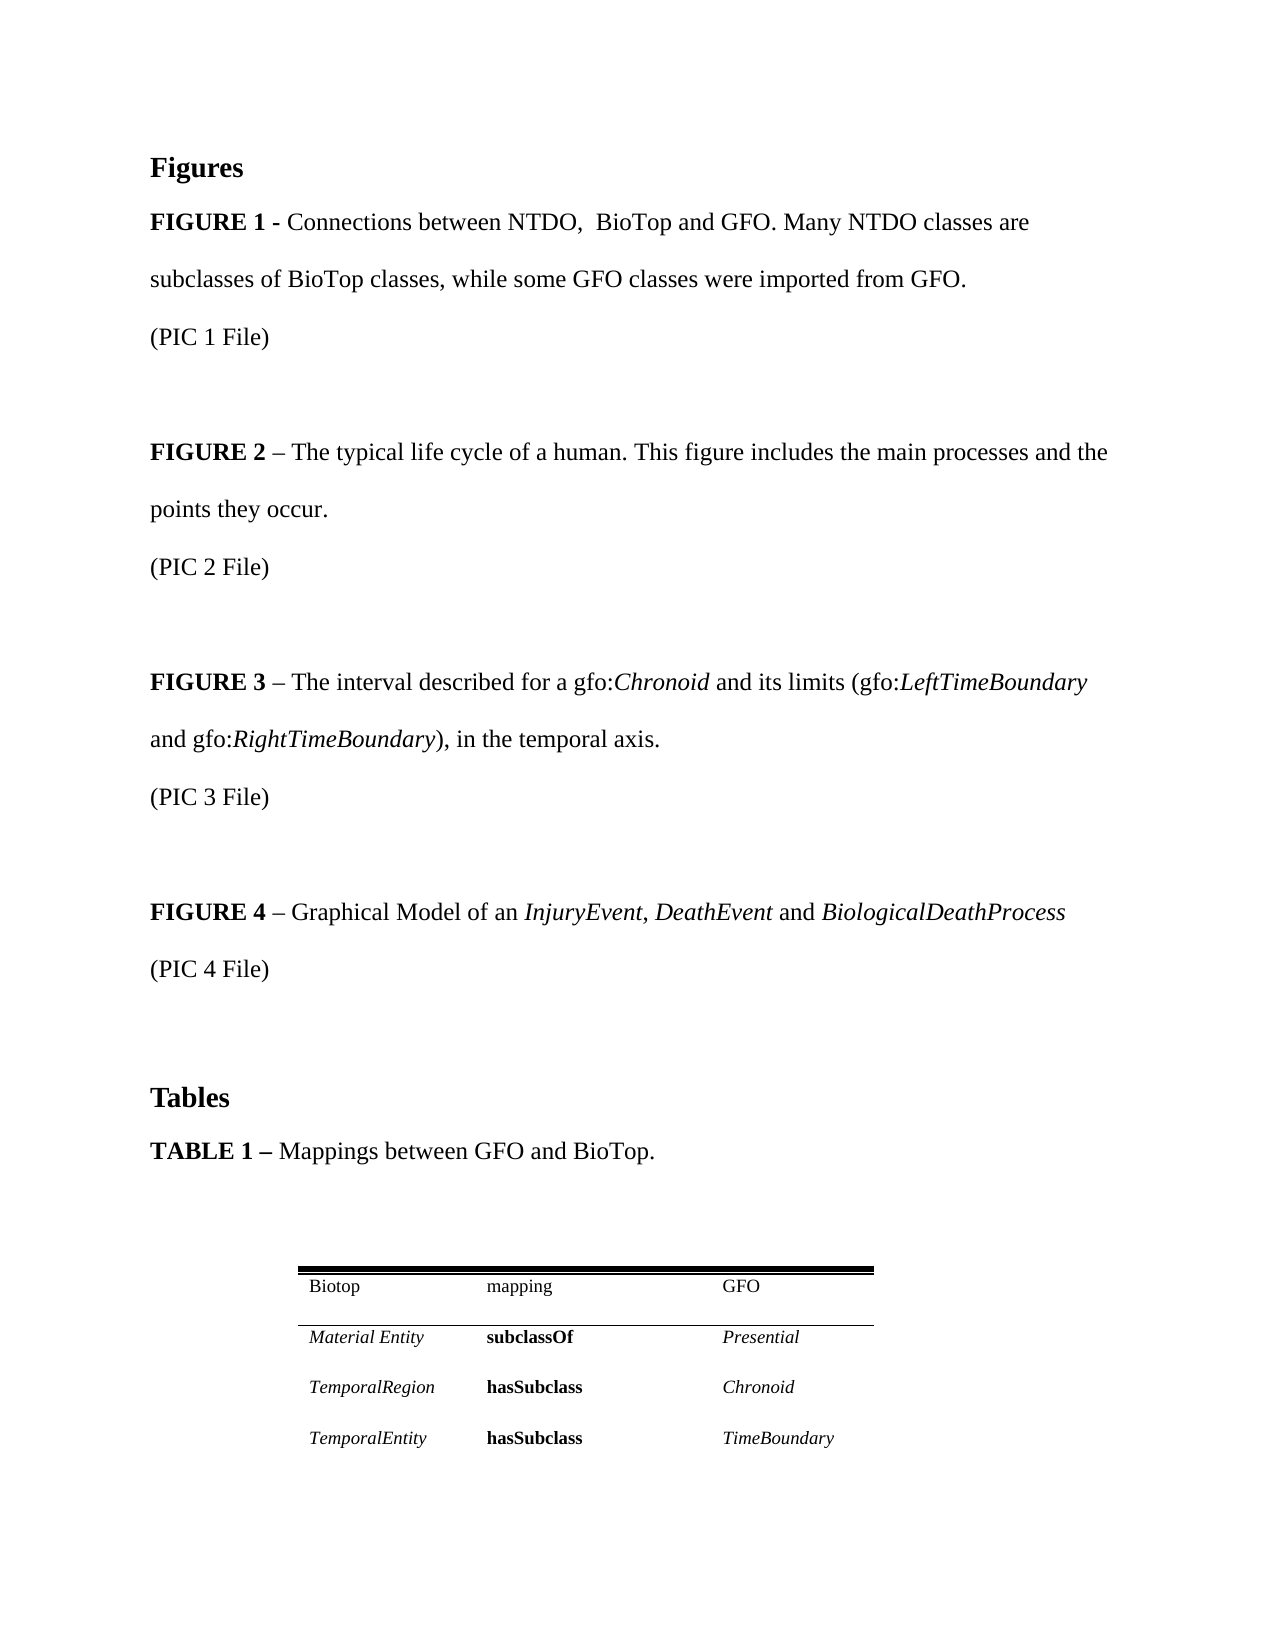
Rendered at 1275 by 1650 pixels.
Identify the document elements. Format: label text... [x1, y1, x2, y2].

table_cell Material Entity [298, 1326, 475, 1376]
text FIGURE 1 - Connections between NTDO, BioTop and GFO. Many NTDO classes are subclasses of BioTop classes, while some GFO classes were imported from GFO. [150, 207, 1125, 293]
table_header GFO [711, 1275, 873, 1325]
table_cell hasSubclass [475, 1376, 711, 1427]
text (PIC 3 File) [150, 782, 1110, 810]
table_cell Presential [711, 1326, 873, 1376]
subtitle Figures [150, 150, 1125, 183]
text (PIC 4 File) [150, 954, 1110, 983]
table_header Biotop [298, 1275, 475, 1325]
table_cell subclassOf [475, 1326, 711, 1376]
text FIGURE 4 – Graphical Model of an InjuryEvent, DeathEvent and BiologicalDeathProcess [150, 897, 1110, 925]
subtitle Tables [150, 1080, 1125, 1113]
table_cell hasSubclass [475, 1427, 711, 1477]
table_cell Chronoid [711, 1376, 873, 1427]
text (PIC 2 File) [150, 552, 1110, 580]
text (PIC 1 File) [150, 322, 1125, 350]
text TABLE 1 – Mappings between GFO and BioTop. [150, 1136, 1125, 1165]
table_cell TemporalEntity [298, 1427, 475, 1477]
text FIGURE 3 – The interval described for a gfo:Chronoid and its limits (gfo:LeftTimeBoundary and gfo:RightTimeBoundary), in the temporal axis. [150, 667, 1110, 753]
table_header mapping [475, 1275, 711, 1325]
table_cell TimeBoundary [711, 1427, 873, 1477]
table_cell TemporalRegion [298, 1376, 475, 1427]
text FIGURE 2 – The typical life cycle of a human. This figure includes the main processes and the points they occur. [150, 437, 1110, 523]
